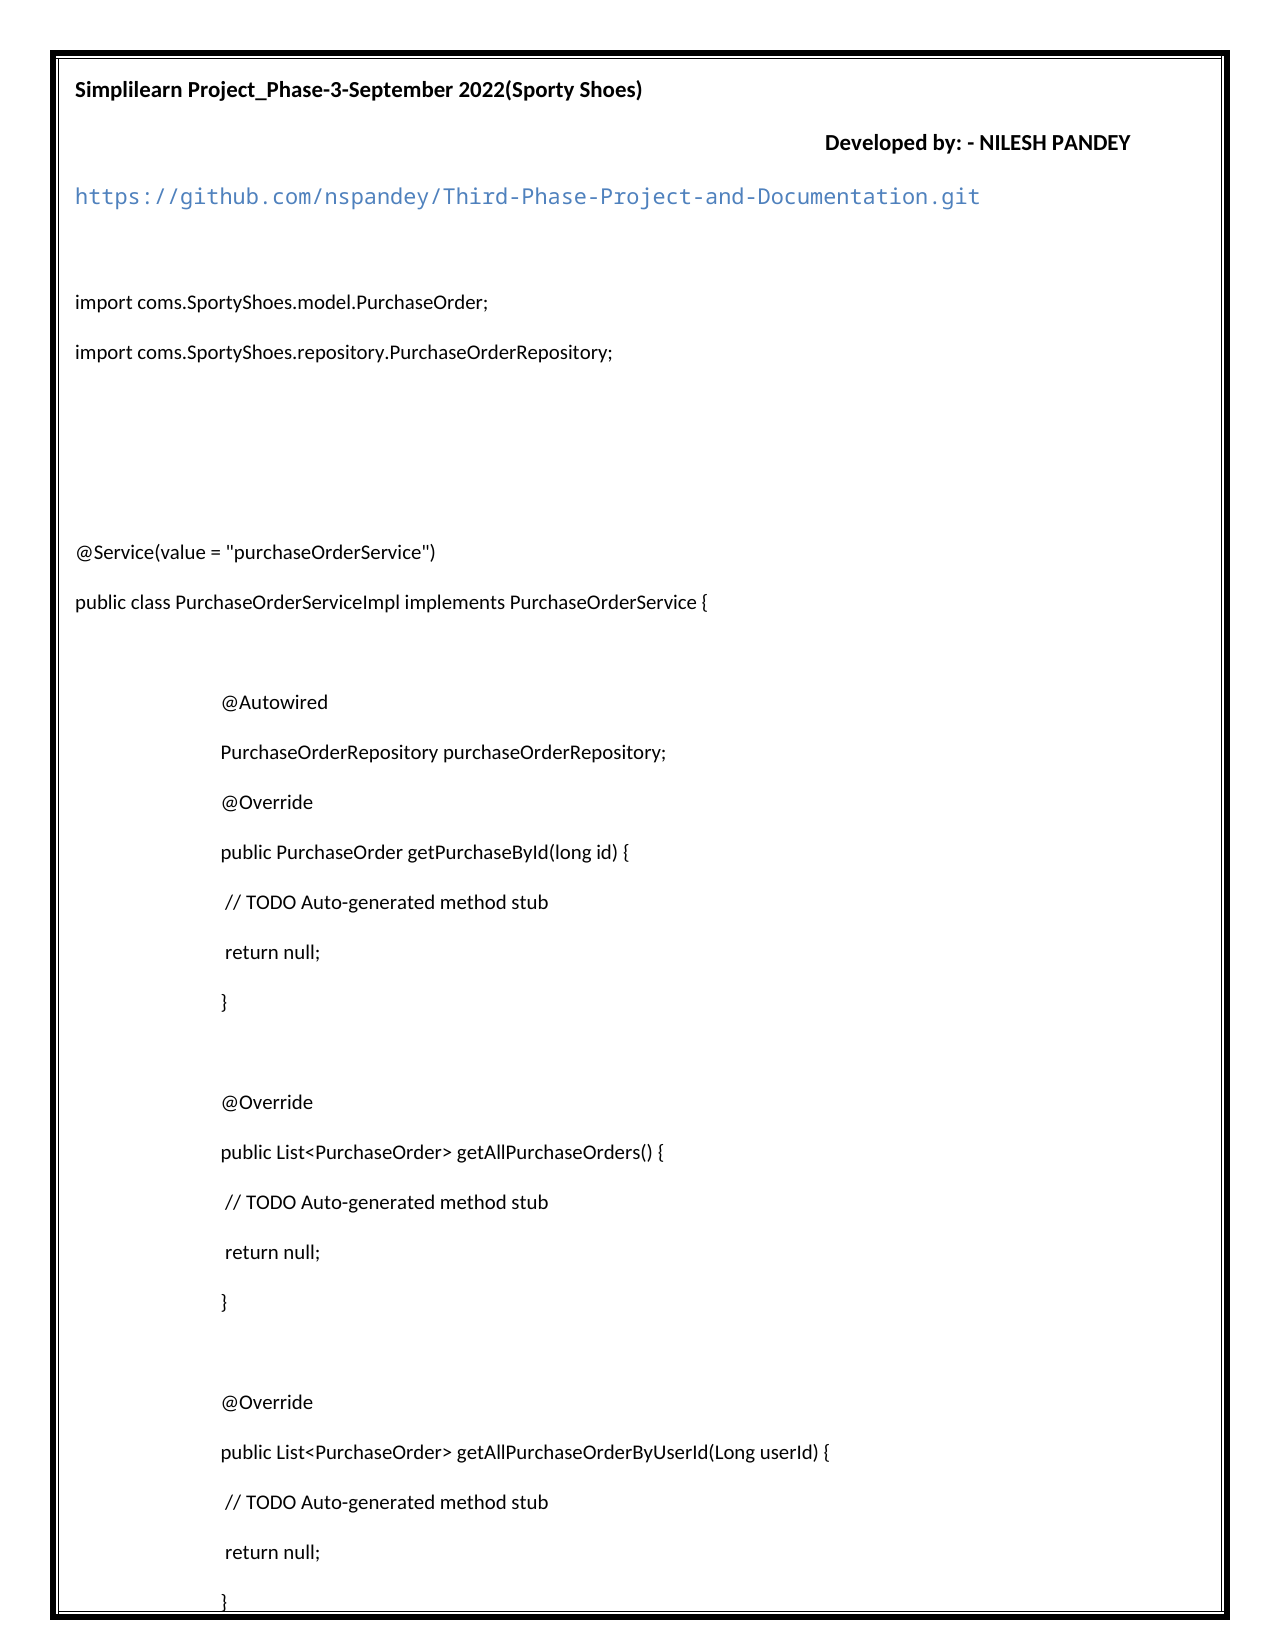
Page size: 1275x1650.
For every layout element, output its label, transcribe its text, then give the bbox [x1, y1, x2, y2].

text import coms.SportyShoes.model.PurchaseOrder; [75, 289, 1221, 314]
text } [75, 1289, 1221, 1314]
text return null; [75, 1539, 1221, 1564]
text @Override [75, 1089, 1221, 1114]
text import coms.SportyShoes.repository.PurchaseOrderRepository; [75, 339, 1221, 364]
text @Autowired [75, 689, 1221, 714]
text @Override [75, 789, 1221, 814]
text // TODO Auto-generated method stub [75, 1189, 1221, 1214]
text @Service(value = "purchaseOrderService") [75, 539, 1221, 564]
text PurchaseOrderRepository purchaseOrderRepository; [75, 739, 1221, 764]
text // TODO Auto-generated method stub [75, 889, 1221, 914]
text // TODO Auto-generated method stub [75, 1489, 1221, 1514]
text } [75, 1589, 1221, 1611]
text return null; [75, 939, 1221, 964]
text public List<PurchaseOrder> getAllPurchaseOrders() { [75, 1139, 1221, 1164]
text @Override [75, 1389, 1221, 1414]
text public PurchaseOrder getPurchaseById(long id) { [75, 839, 1221, 864]
text } [75, 989, 1221, 1014]
text public class PurchaseOrderServiceImpl implements PurchaseOrderService { [75, 589, 1221, 614]
text public List<PurchaseOrder> getAllPurchaseOrderByUserId(Long userId) { [75, 1439, 1221, 1464]
text return null; [75, 1239, 1221, 1264]
